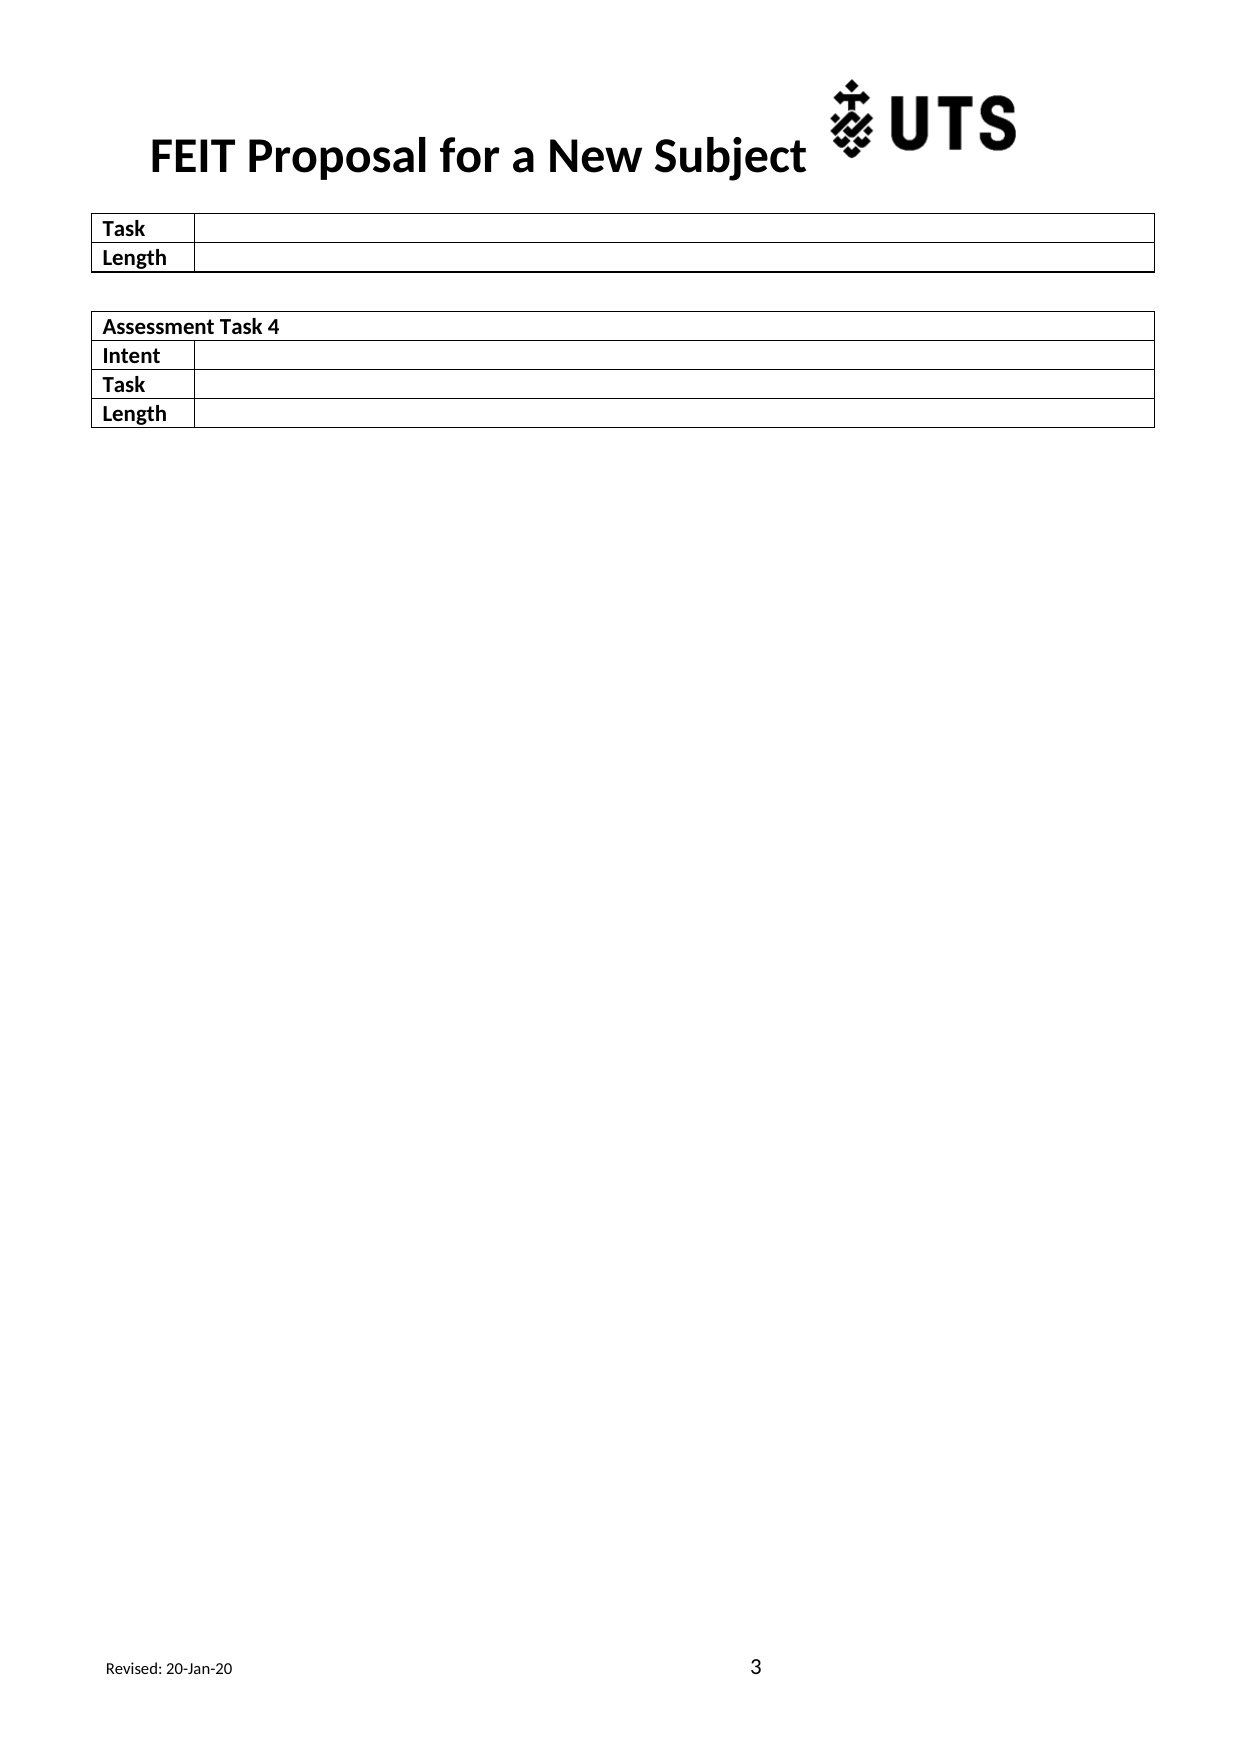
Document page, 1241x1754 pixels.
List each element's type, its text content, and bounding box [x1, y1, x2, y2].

table_cell Length [92, 399, 194, 427]
table_cell Intent [92, 341, 194, 369]
table_cell [195, 370, 1154, 398]
table_cell [195, 341, 1154, 369]
table_cell [195, 214, 1154, 242]
table_cell [195, 399, 1154, 427]
table_header Assessment Task 4 [92, 312, 1154, 340]
table_cell Length [92, 243, 194, 271]
table_cell Task [92, 214, 194, 242]
picture [807, 73, 1039, 173]
table_cell [195, 243, 1154, 271]
table_cell Task [92, 370, 194, 398]
